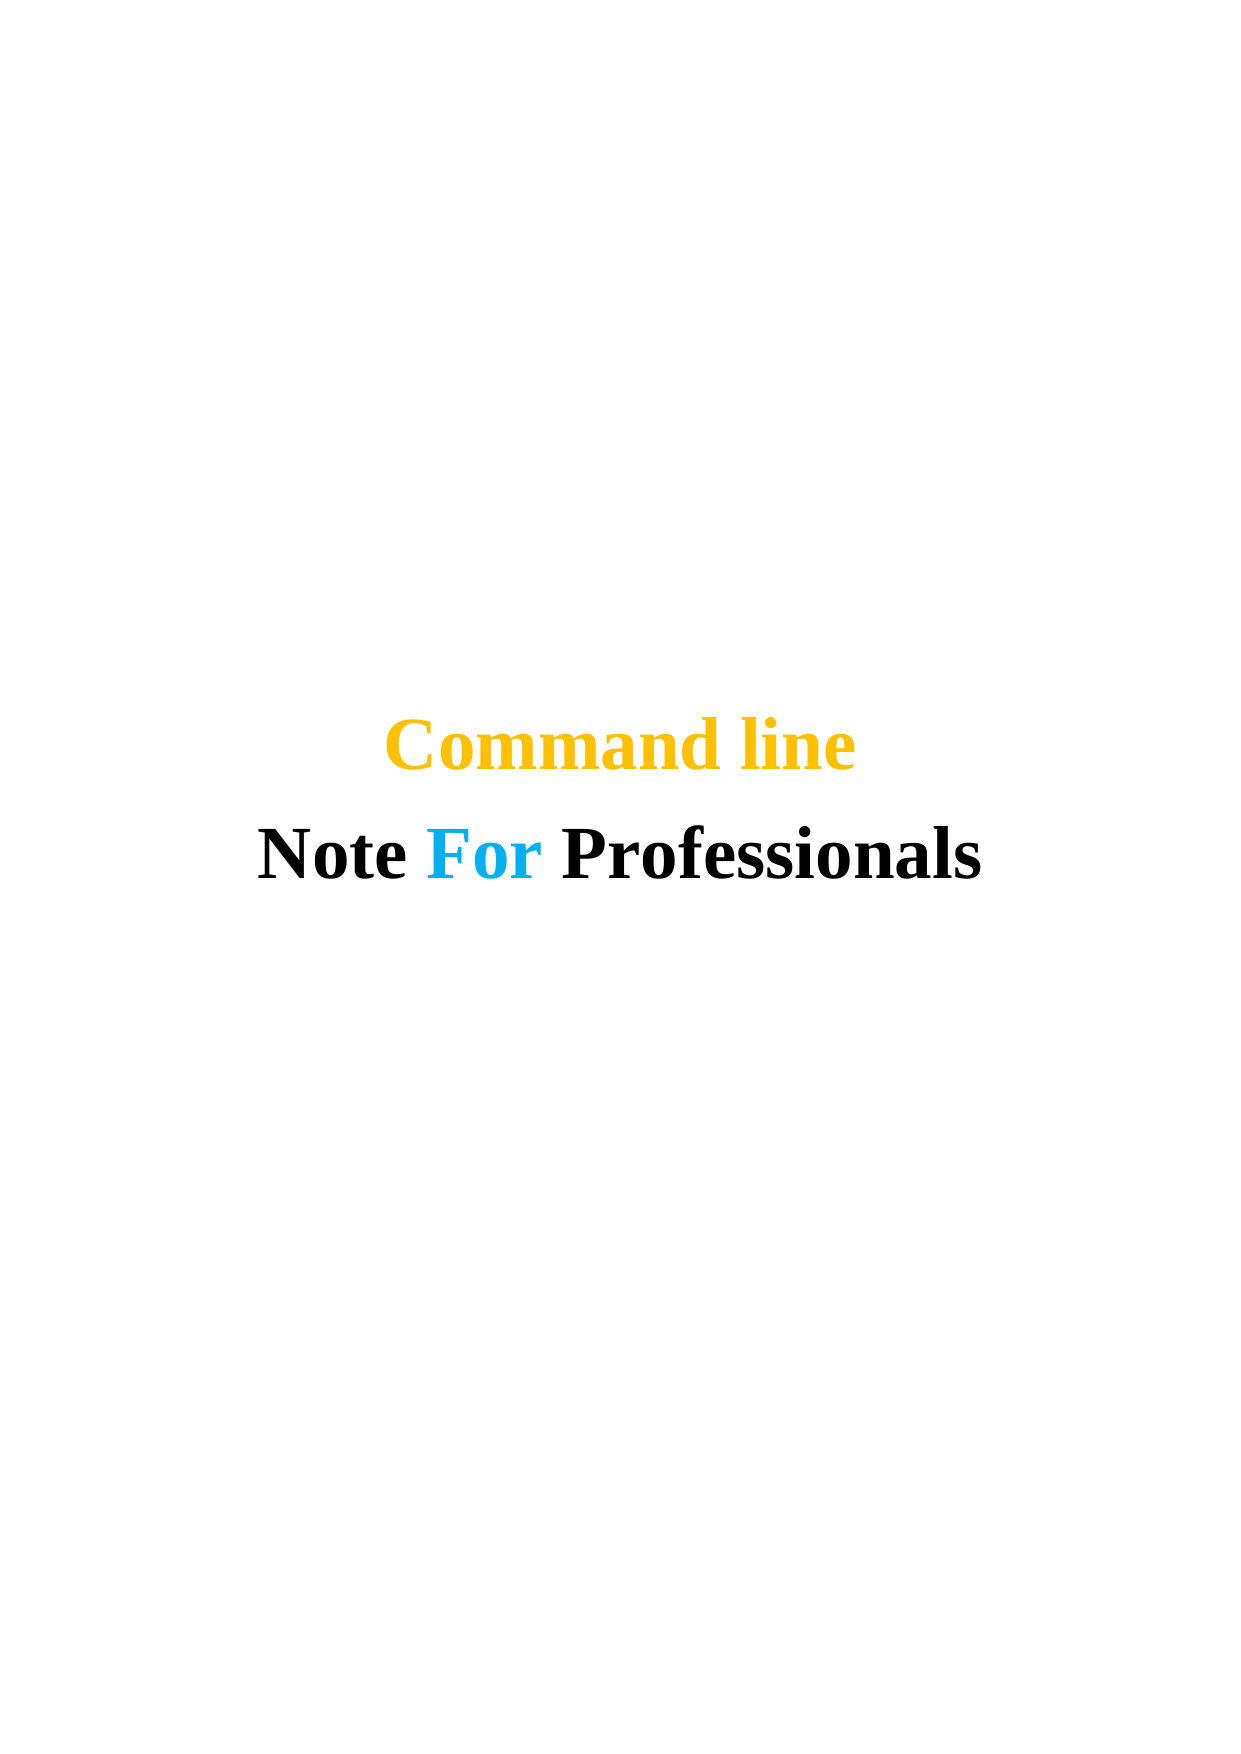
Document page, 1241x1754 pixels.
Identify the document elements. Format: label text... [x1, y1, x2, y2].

text Note For Professionals [150, 809, 1090, 895]
text Command line [150, 699, 1090, 785]
